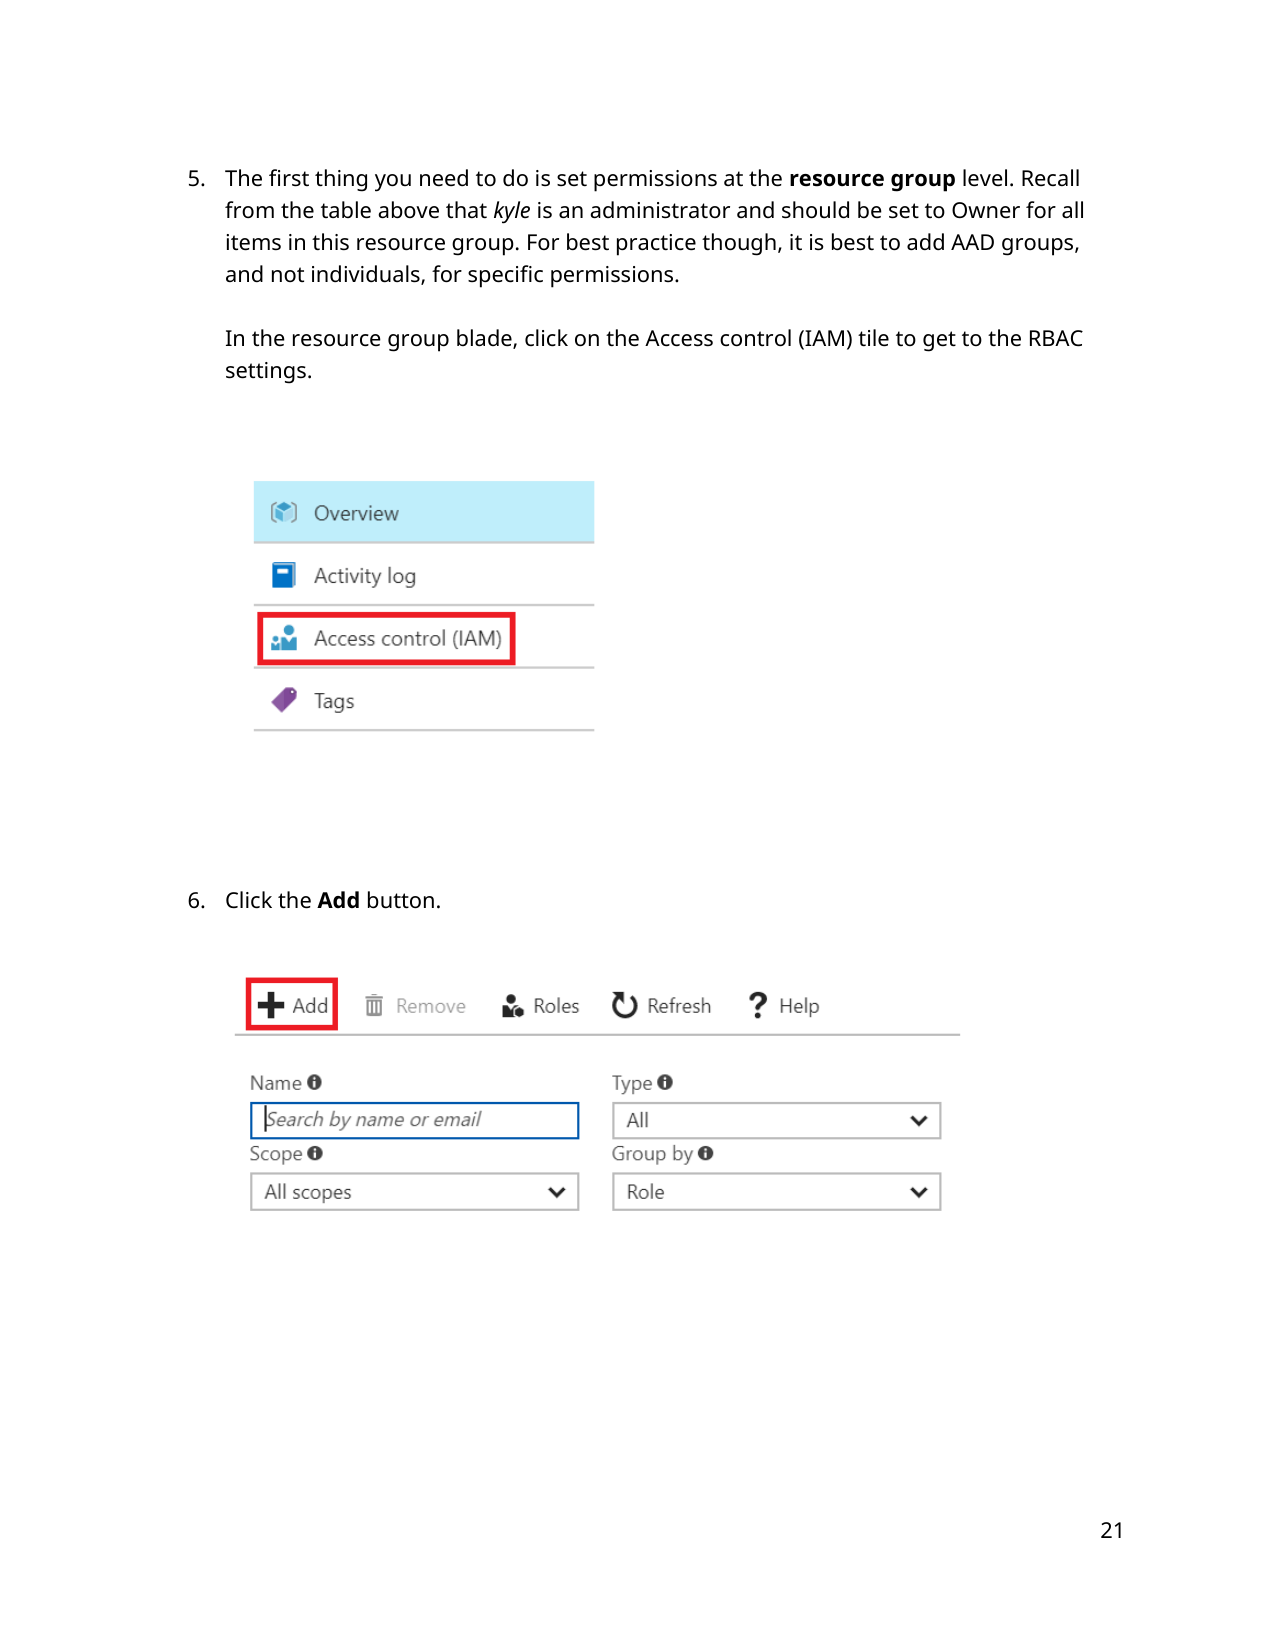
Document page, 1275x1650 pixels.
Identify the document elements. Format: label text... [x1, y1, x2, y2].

picture [225, 949, 992, 1299]
list The first thing you need to do is set permissions at the resource group level. Recall from the table above that kyle is an administrator and should be set to Owner for all items in this resource group. For best practice though, it is best to add AAD groups, and not individuals, for specific permissions. [187, 162, 1125, 288]
list Click the Add button. [187, 885, 1125, 915]
list In the resource group blade, click on the Access control (IAM) tile to get to the RBAC settings. [225, 323, 1125, 385]
picture [225, 451, 643, 787]
